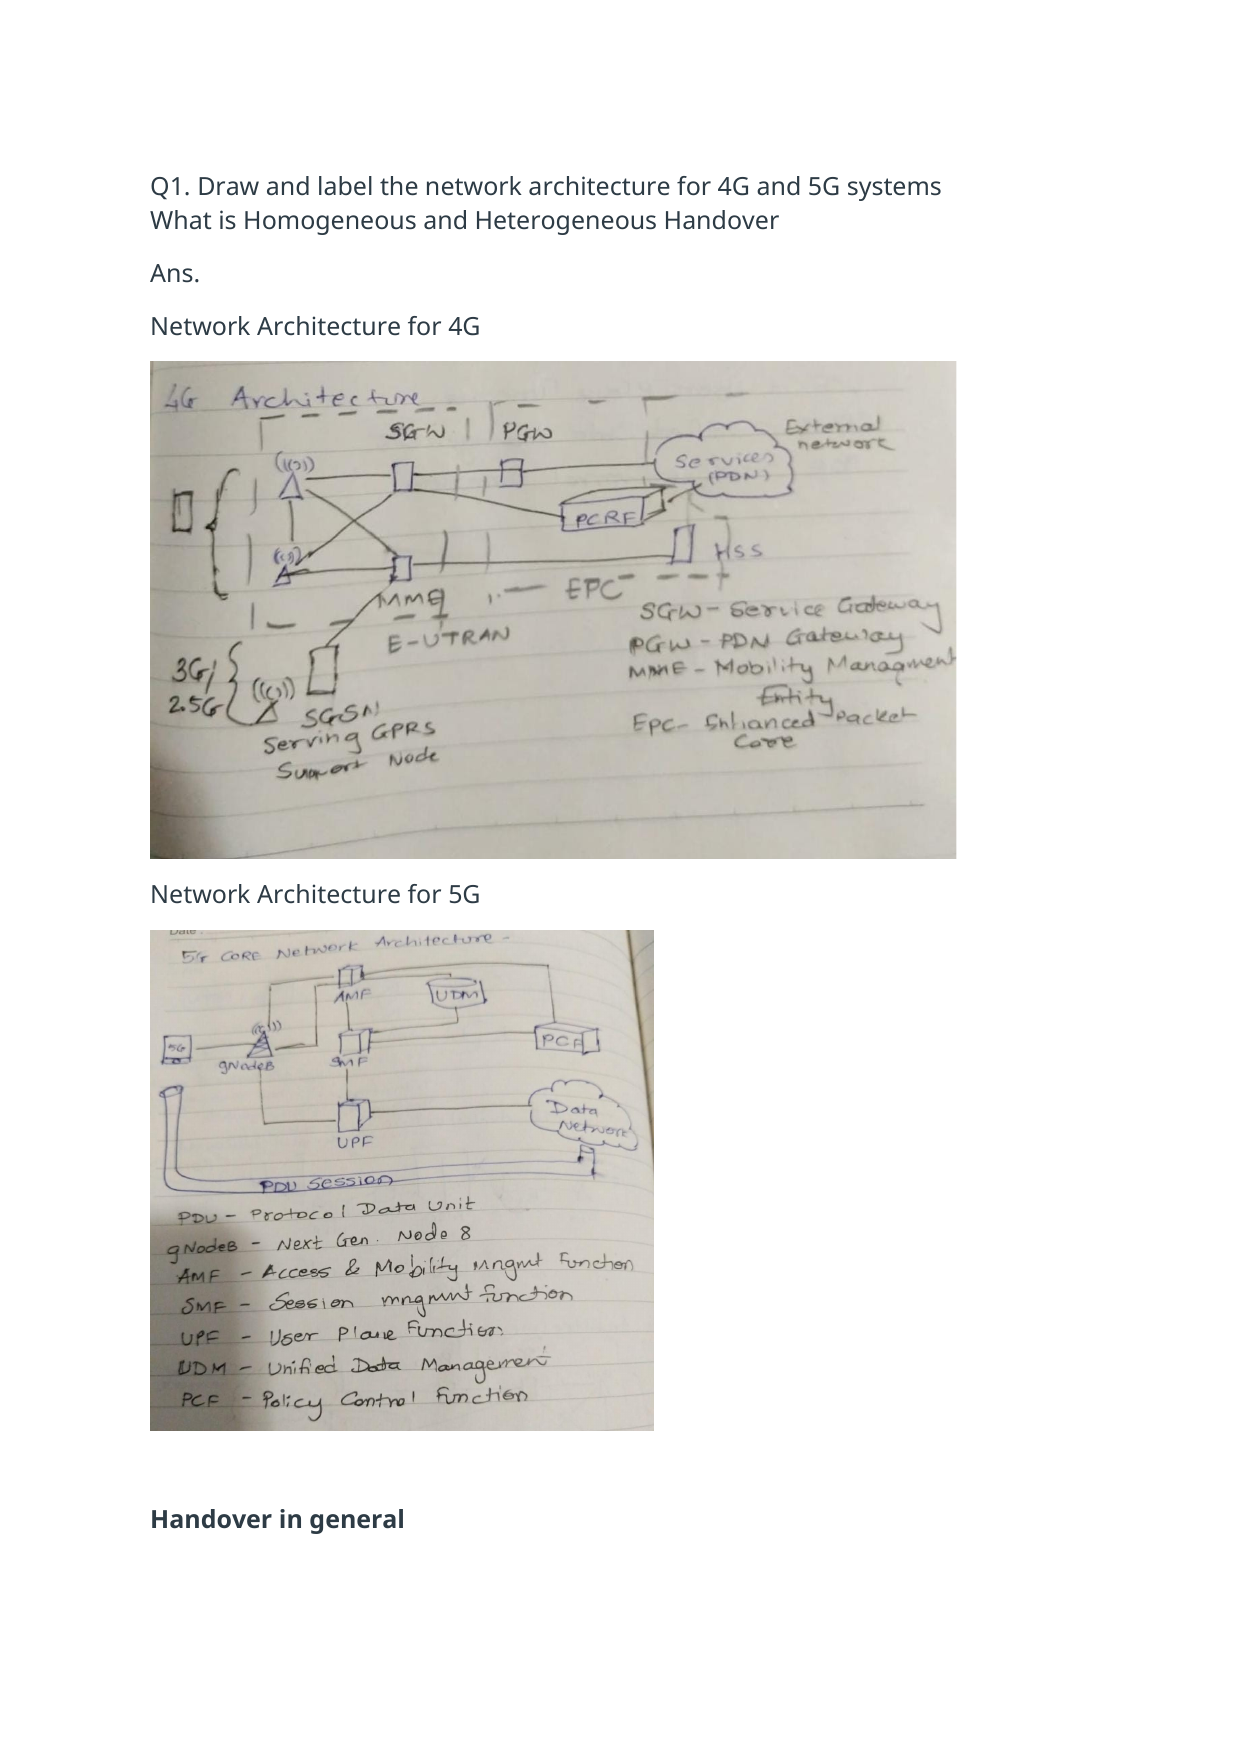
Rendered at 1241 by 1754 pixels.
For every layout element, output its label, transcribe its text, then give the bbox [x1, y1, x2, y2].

text Q1. Draw and label the network architecture for 4G and 5G systems What is Homogeneous and Heterogeneous Handover [150, 169, 1090, 237]
text Handover in general [150, 1502, 1090, 1536]
text Network Architecture for 5G [150, 877, 1090, 911]
text Ans. [150, 256, 1090, 290]
picture [150, 361, 957, 859]
text Network Architecture for 4G [150, 308, 1090, 342]
picture [150, 930, 654, 1431]
